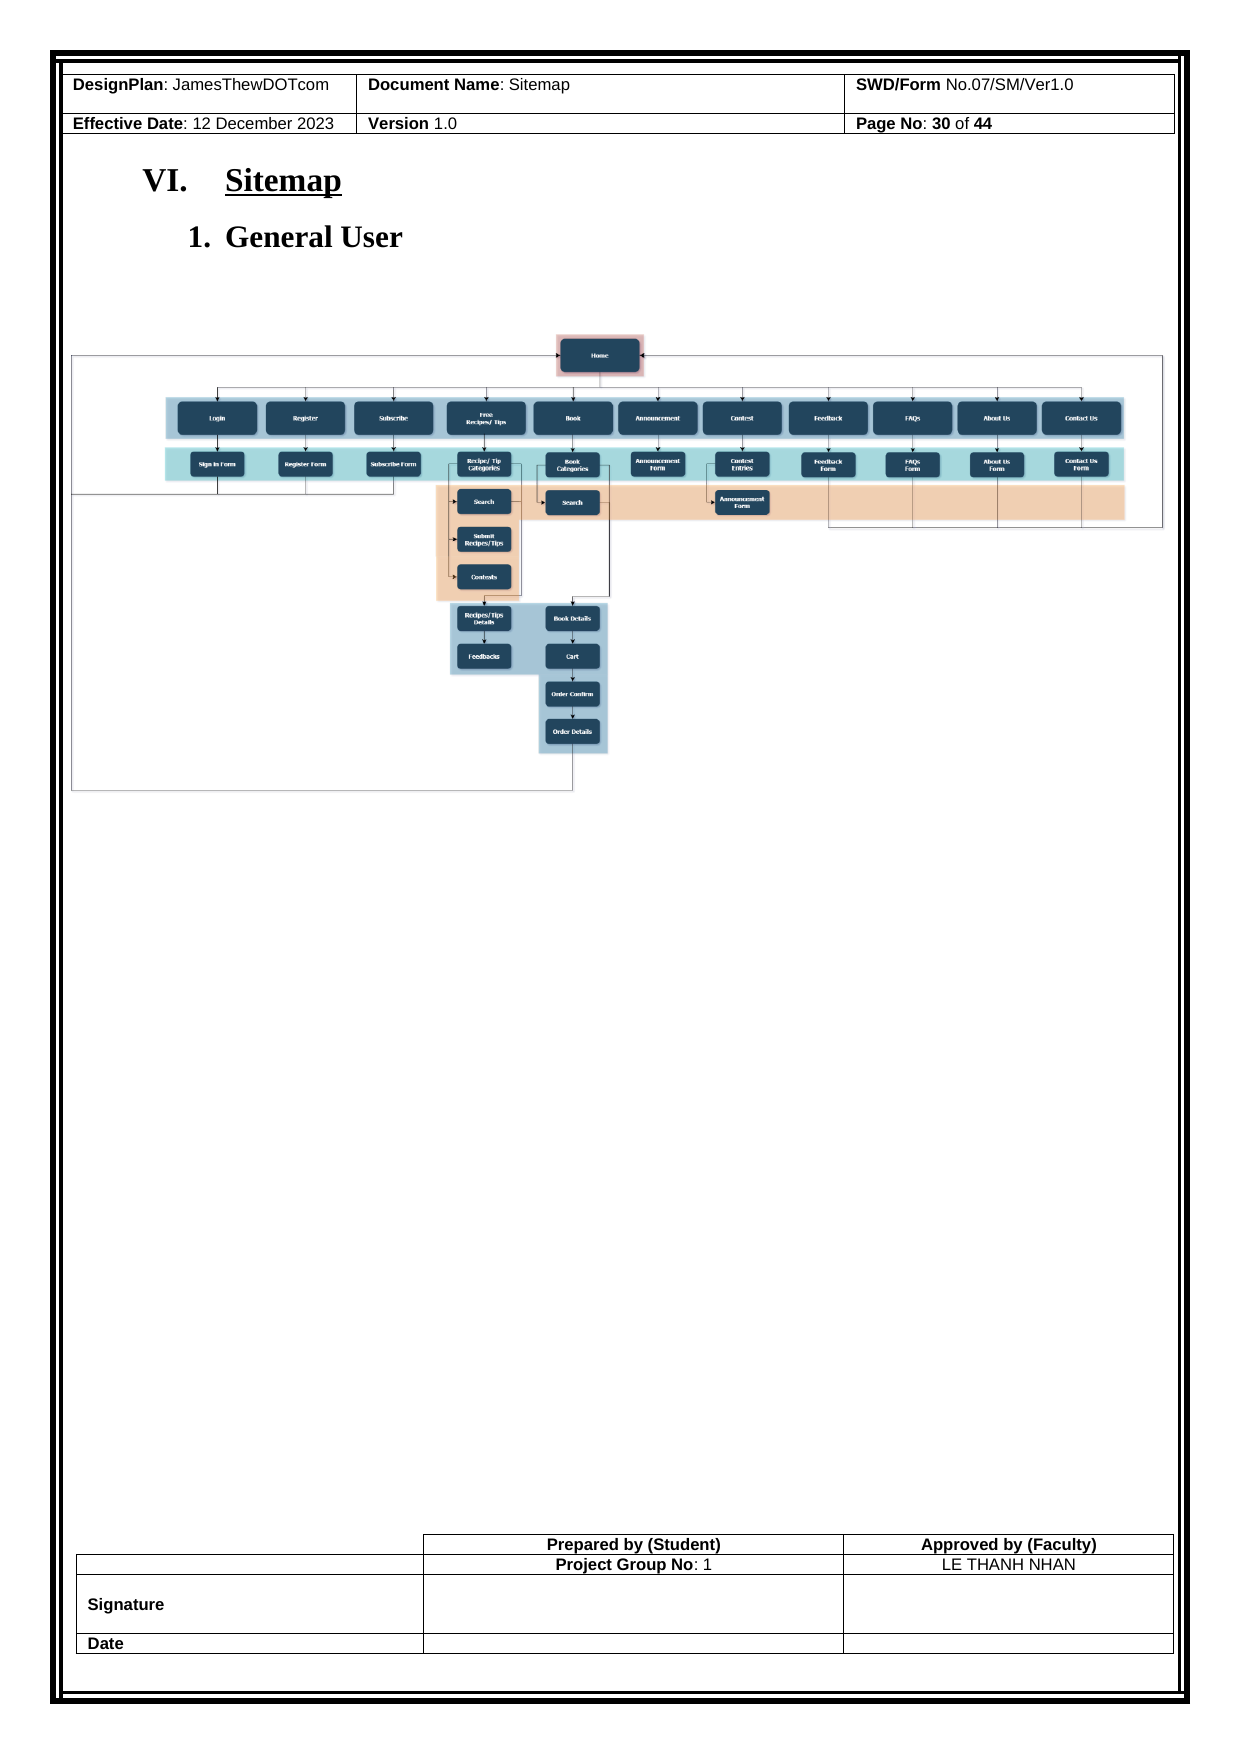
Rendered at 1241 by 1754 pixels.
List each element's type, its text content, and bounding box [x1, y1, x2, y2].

picture [67, 334, 1172, 800]
subtitle Sitemap [187, 161, 1090, 199]
subtitle General User [187, 218, 1090, 254]
